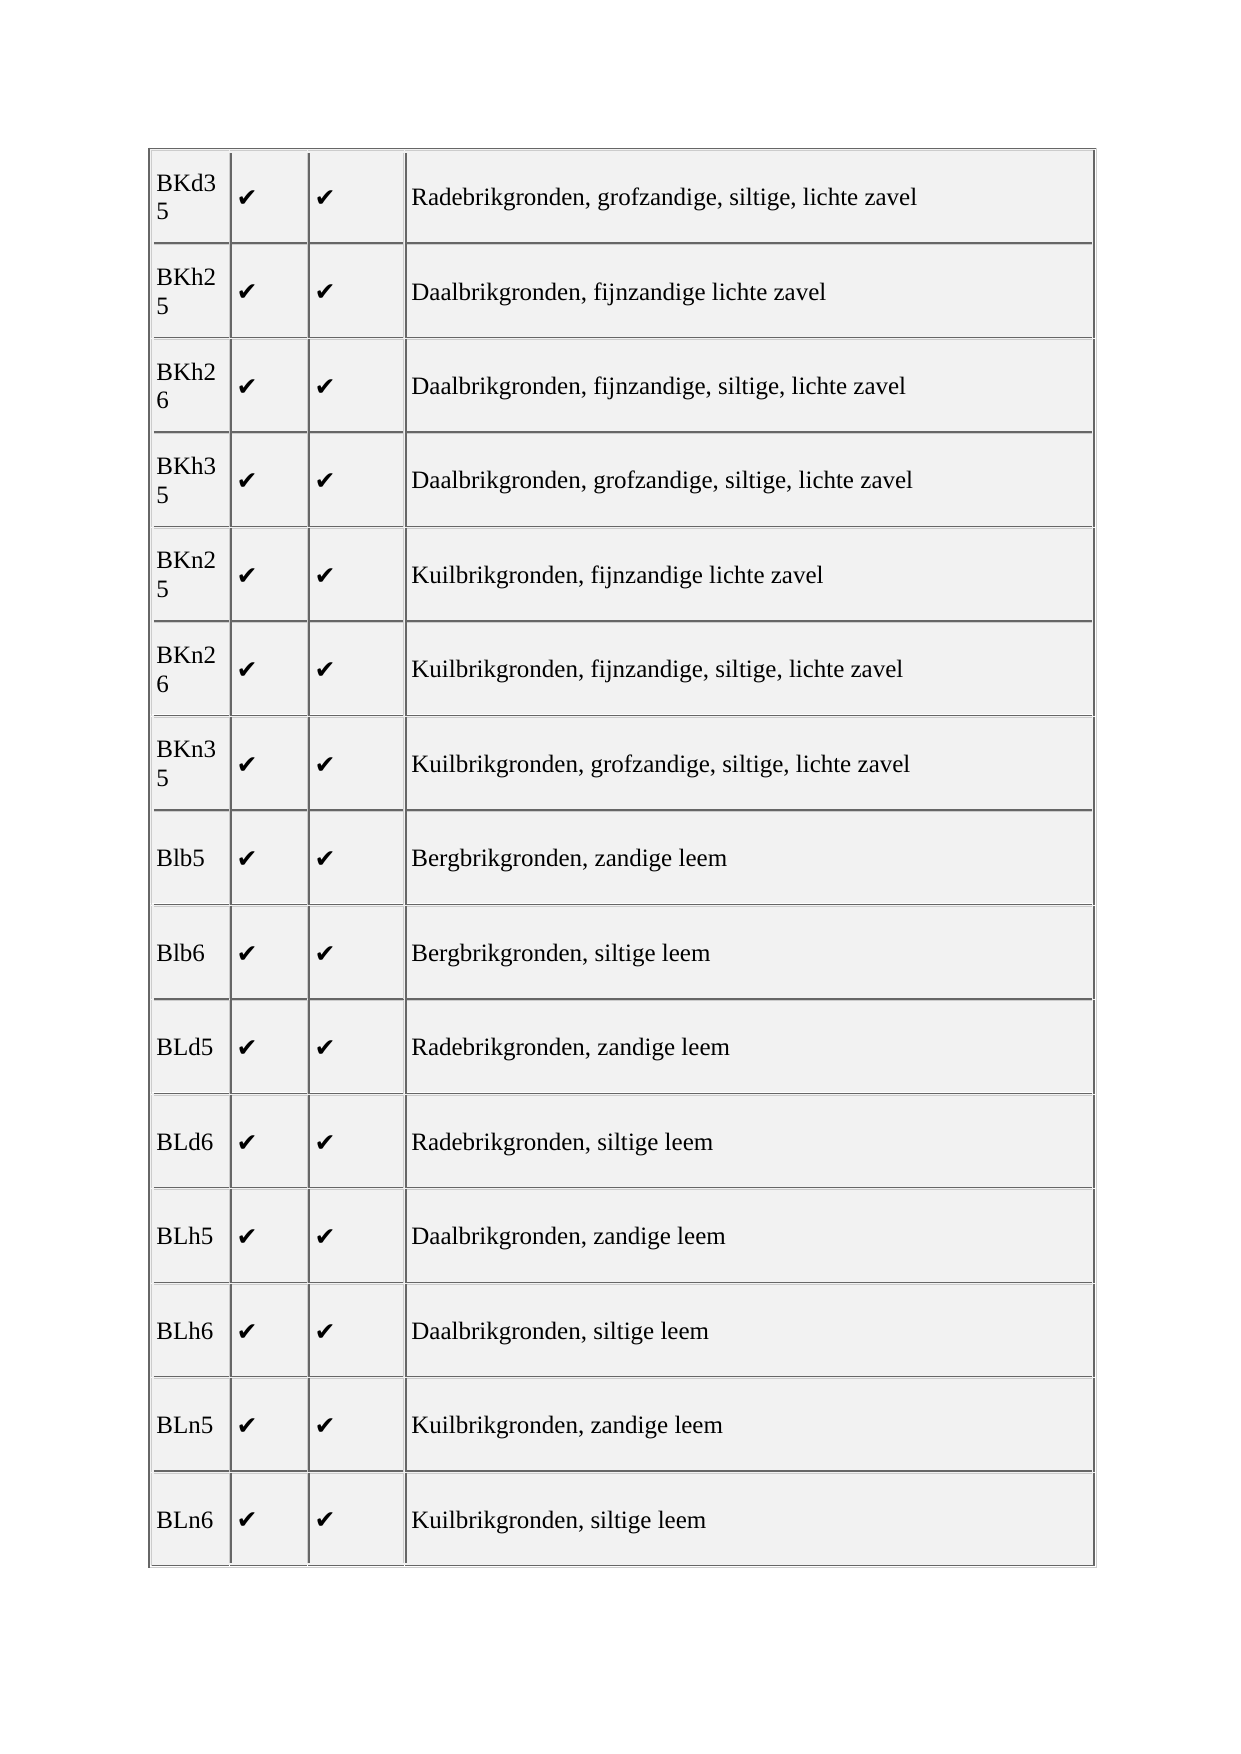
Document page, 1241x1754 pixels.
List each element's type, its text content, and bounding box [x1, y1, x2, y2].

table_cell BLd6 [152, 1093, 229, 1187]
table_cell ✔ [310, 718, 403, 809]
table_cell ✔ [232, 245, 307, 337]
table_cell Bergbrikgronden, zandige leem [407, 809, 1093, 903]
table_cell BKh26 [150, 337, 230, 431]
table_cell ✔ [232, 623, 307, 714]
table_cell Bergbrikgronden, siltige leem [407, 904, 1094, 998]
table_cell ✔ [230, 1474, 308, 1565]
table_cell ✔ [232, 1285, 307, 1376]
table_cell BKn35 [152, 715, 229, 809]
table_cell BLd5 [150, 998, 229, 1092]
table_cell ✔ [310, 1096, 403, 1187]
table_cell ✔ [232, 340, 307, 431]
table_cell Kuilbrikgronden, fijnzandige lichte zavel [405, 526, 1095, 620]
table_cell ✔ [232, 1096, 307, 1187]
table_cell Daalbrikgronden, fijnzandige, siltige, lichte zavel [405, 337, 1095, 431]
table_cell ✔ [232, 529, 307, 620]
table_cell ✔ [310, 245, 403, 337]
table_cell Kuilbrikgronden, grofzandige, siltige, lichte zavel [407, 715, 1094, 809]
table_cell ✔ [232, 1379, 307, 1470]
table_cell ✔ [310, 529, 403, 620]
table_cell Radebrikgronden, zandige leem [407, 998, 1095, 1092]
table_cell ✔ [232, 812, 307, 903]
table_cell ✔ [310, 1285, 403, 1376]
table_cell ✔ [232, 718, 307, 809]
table_cell ✔ [310, 1379, 403, 1470]
table_cell ✔ [310, 340, 403, 431]
table_cell Radebrikgronden, siltige leem [407, 1093, 1094, 1187]
table_cell BKh35 [152, 431, 229, 526]
table_cell BLn5 [150, 1376, 230, 1470]
table_cell ✔ [310, 812, 403, 903]
table_cell BLh5 [150, 1187, 230, 1281]
table_cell BKd35 [150, 149, 230, 242]
table_cell Blb6 [152, 904, 229, 998]
table_cell BKn25 [150, 526, 230, 620]
table_cell ✔ [232, 434, 307, 526]
table_cell BLh6 [152, 1281, 229, 1376]
table_cell ✔ [310, 1001, 403, 1092]
table_cell Kuilbrikgronden, zandige leem [405, 1376, 1095, 1470]
table_cell Radebrikgronden, grofzandige, siltige, lichte zavel [405, 151, 1093, 242]
table_cell ✔ [230, 149, 308, 242]
table_cell ✔ [308, 1470, 405, 1565]
table_cell BKn26 [152, 620, 229, 714]
table_cell Kuilbrikgronden, siltige leem [405, 1470, 1094, 1565]
table_cell ✔ [308, 149, 405, 242]
table_cell Daalbrikgronden, zandige leem [405, 1187, 1095, 1281]
table_cell ✔ [232, 1190, 307, 1281]
table_cell ✔ [310, 434, 403, 526]
table_cell Kuilbrikgronden, fijnzandige, siltige, lichte zavel [407, 620, 1093, 714]
table_cell ✔ [310, 623, 403, 714]
table_cell ✔ [310, 907, 403, 998]
table_cell Blb5 [152, 809, 229, 903]
table_cell BKh25 [152, 242, 229, 337]
table_cell ✔ [232, 1001, 307, 1092]
table_cell Daalbrikgronden, fijnzandige lichte zavel [407, 242, 1093, 337]
table_cell Daalbrikgronden, grofzandige, siltige, lichte zavel [407, 431, 1093, 526]
table_cell Daalbrikgronden, siltige leem [407, 1281, 1094, 1376]
table_cell BLn6 [152, 1470, 230, 1565]
table_cell ✔ [232, 907, 307, 998]
table_cell ✔ [310, 1190, 403, 1281]
